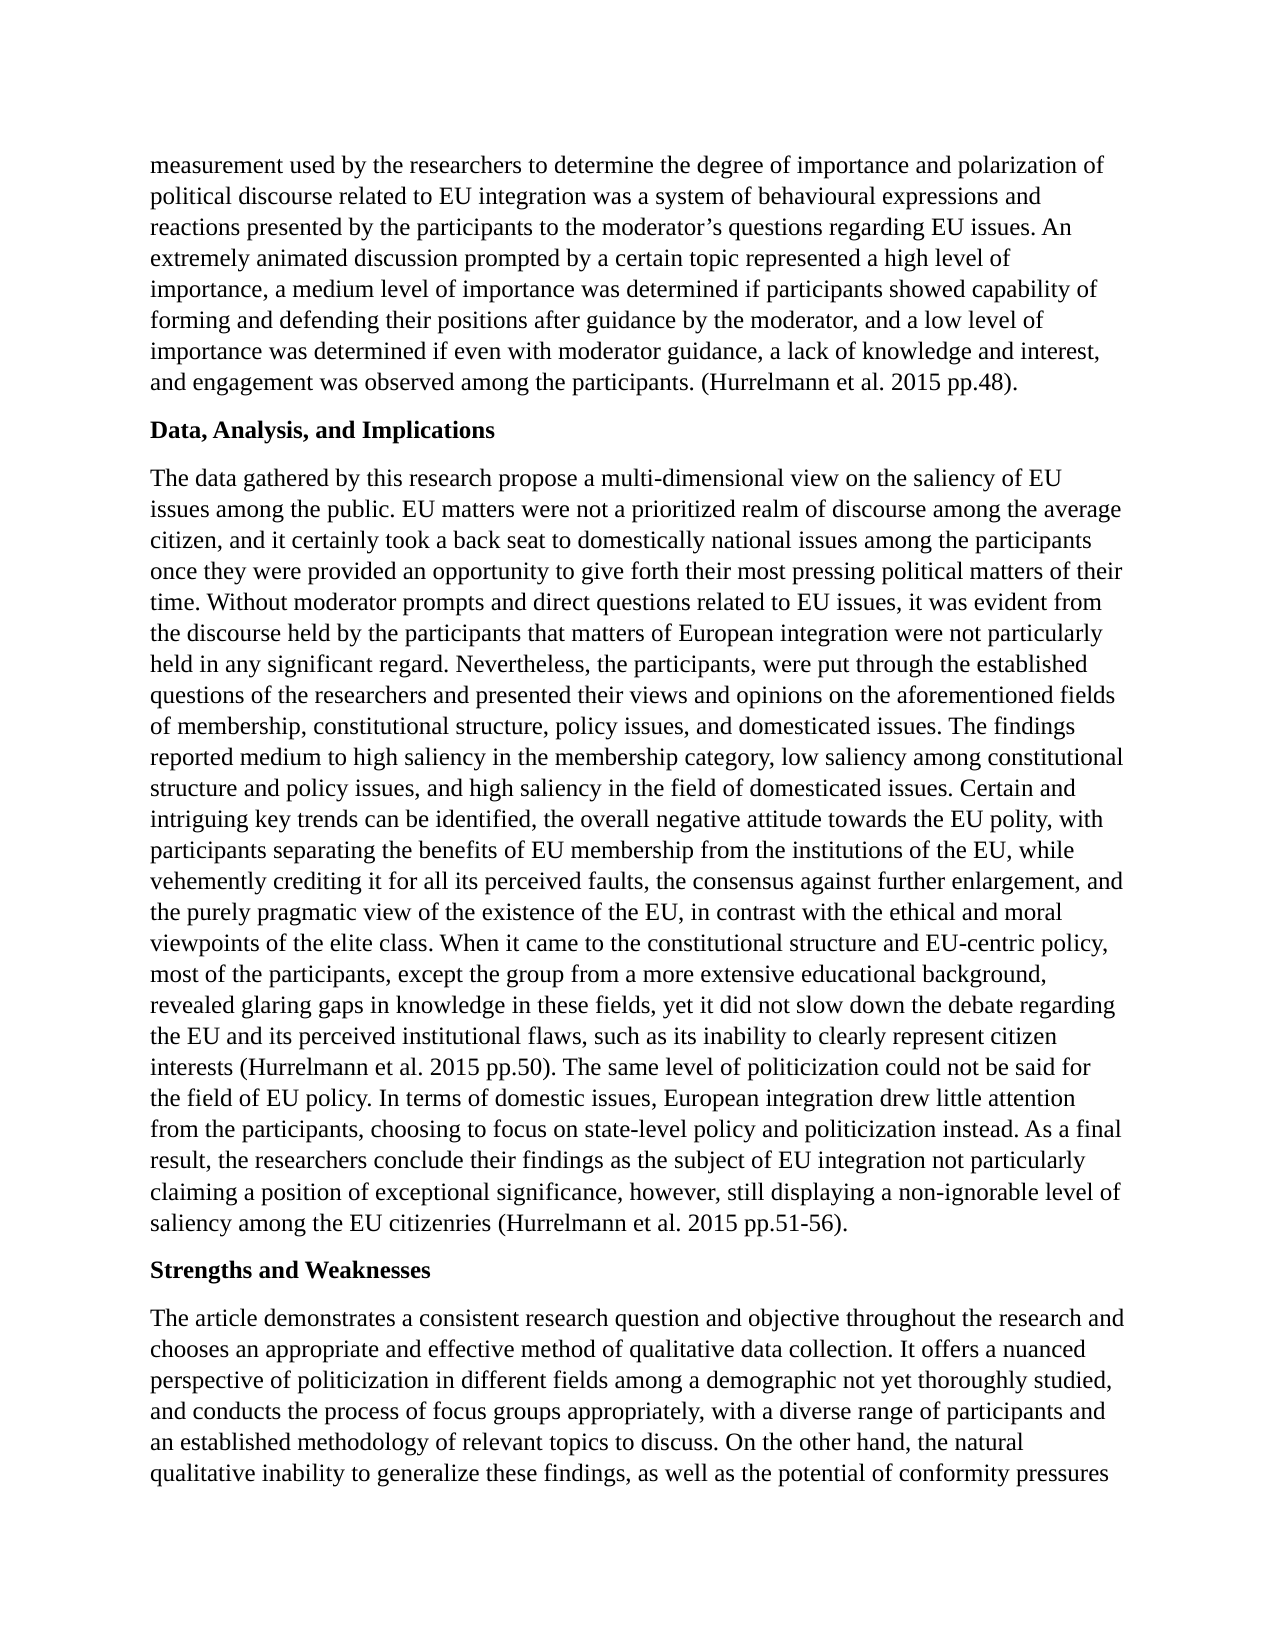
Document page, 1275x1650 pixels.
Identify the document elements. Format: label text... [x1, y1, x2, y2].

text Data, Analysis, and Implications [150, 415, 1125, 444]
text Strengths and Weaknesses [150, 1255, 1125, 1284]
text The data gathered by this research propose a multi-dimensional view on the saliency of EU issues among the public. EU matters were not a prioritized realm of discourse among the average citizen, and it certainly took a back seat to domestically national issues among the participants once they were provided an opportunity to give forth their most pressing political matters of their time. Without moderator prompts and direct questions related to EU issues, it was evident from the discourse held by the participants that matters of European integration were not particularly held in any significant regard. Nevertheless, the participants, were put through the established questions of the researchers and presented their views and opinions on the aforementioned fields of membership, constitutional structure, policy issues, and domesticated issues. The findings reported medium to high saliency in the membership category, low saliency among constitutional structure and policy issues, and high saliency in the field of domesticated issues. Certain and intriguing key trends can be identified, the overall negative attitude towards the EU polity, with participants separating the benefits of EU membership from the institutions of the EU, while vehemently crediting it for all its perceived faults, the consensus against further enlargement, and the purely pragmatic view of the existence of the EU, in contrast with the ethical and moral viewpoints of the elite class. When it came to the constitutional structure and EU-centric policy, most of the participants, except the group from a more extensive educational background, revealed glaring gaps in knowledge in these fields, yet it did not slow down the debate regarding the EU and its perceived institutional flaws, such as its inability to clearly represent citizen interests (Hurrelmann et al. 2015 pp.50). The same level of politicization could not be said for the field of EU policy. In terms of domestic issues, European integration drew little attention from the participants, choosing to focus on state-level policy and politicization instead. As a final result, the researchers conclude their findings as the subject of EU integration not particularly claiming a position of exceptional significance, however, still displaying a non-ignorable level of saliency among the EU citizenries (Hurrelmann et al. 2015 pp.51-56). [150, 463, 1125, 1236]
